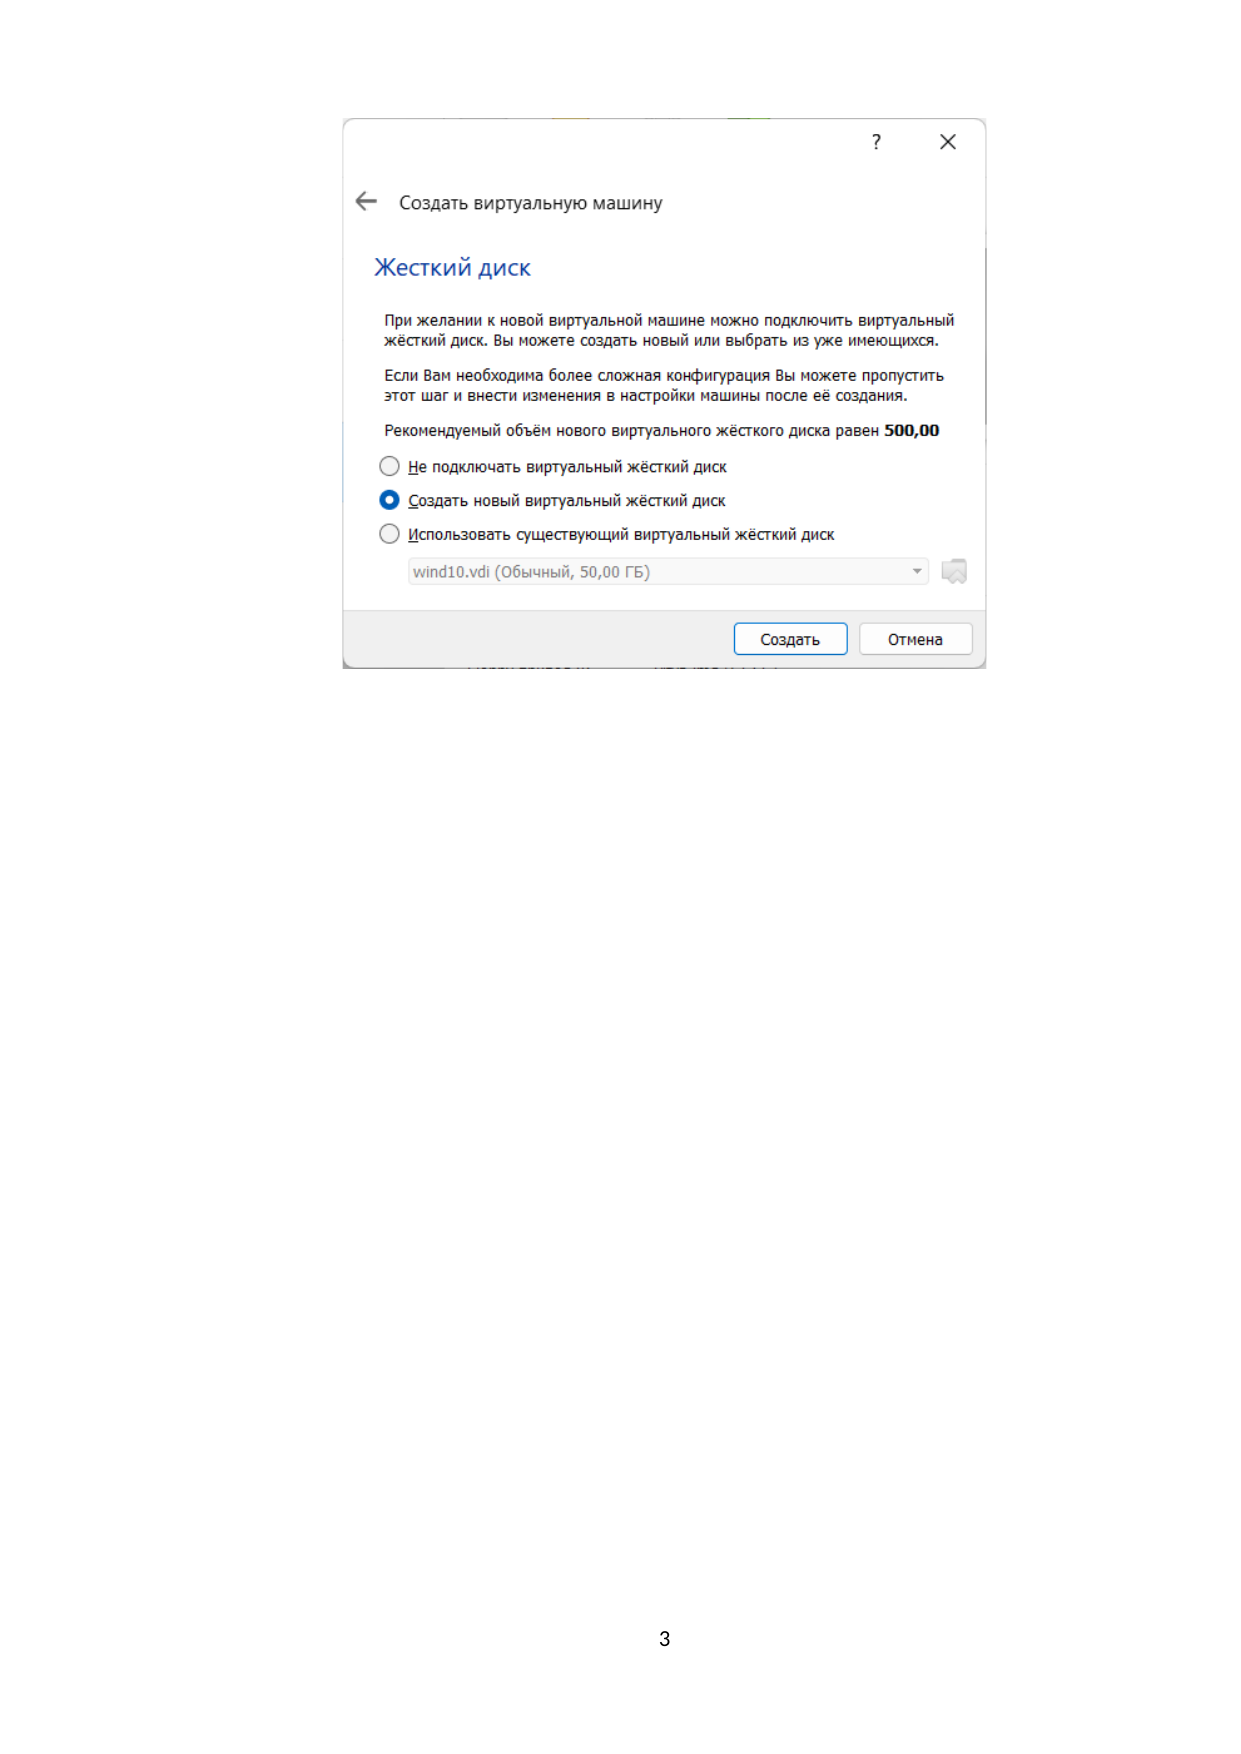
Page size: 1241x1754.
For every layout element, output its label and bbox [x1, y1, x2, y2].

picture [342, 118, 987, 669]
